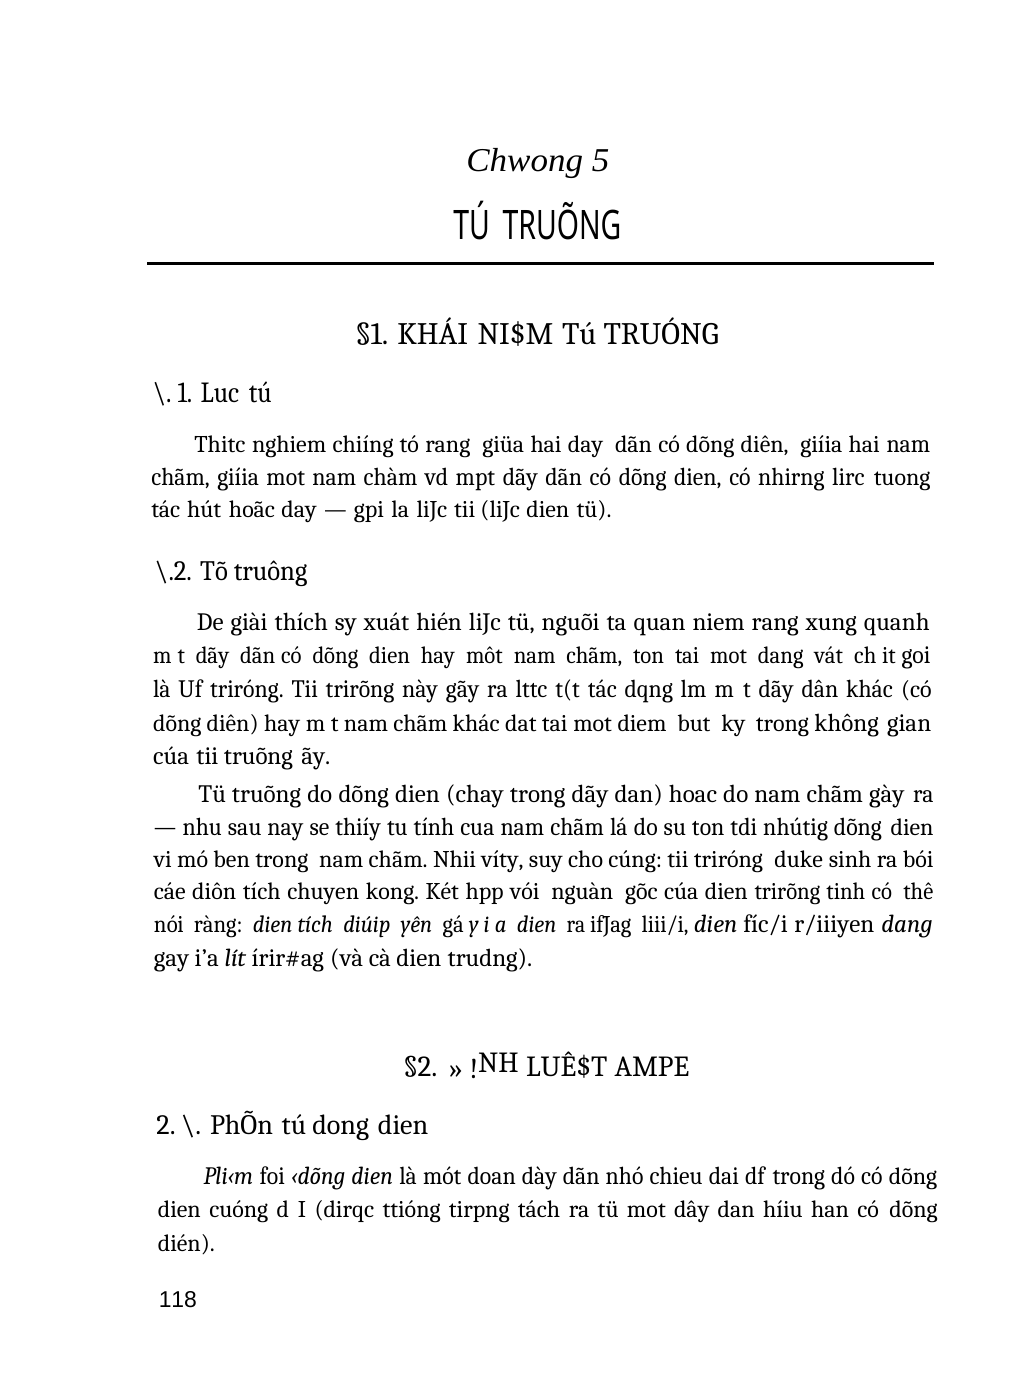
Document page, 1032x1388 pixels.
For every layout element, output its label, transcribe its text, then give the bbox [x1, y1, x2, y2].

text 118 [158, 1286, 1006, 1313]
subtitle §1. KHÁI NI$M Tú TRUÓNG [355, 316, 1006, 352]
text Chwong 5 [198, 140, 877, 179]
text Pli‹m foi ‹dõng dien là mót doan dày dãn nhó chieu dai df trong dó có dõng dien cuóng d I (dirqc ttióng tirpng tách ra tü mot dây dan híiu han có dõng dién). [158, 1162, 938, 1257]
text \. 1. Luc tú [153, 377, 1006, 410]
text 2. \. PhÕn tú dong dien [156, 1109, 1006, 1141]
text De giài thích sy xuát hién liJc tü, nguõi ta quan niem rang xung quanh m t dãy dãn có dõng dien hay môt nam chãm, ton tai mot dang vát ch it goi là Uf triróng. Tii trirõng này gãy ra lttc t(t tác dqng lm m t dãy dân khác (có dõng diên) hay m t nam chãm khác dat tai mot diem but ky trong không gian cúa tii truõng ãy. [153, 608, 931, 771]
text Tü truõng do dõng dien (chay trong dãy dan) hoac do nam chãm gày ra — nhu sau nay se thiíy tu tính cua nam chãm lá do su ton tdi nhútig dõng dien vi mó ben trong nam chãm. Nhii víty, suy cho cúng: tii triróng duke sinh ra bói cáe diôn tích chuyen kong. Két hpp vói nguàn gõc cúa dien trirõng tinh có thê nói ràng: dien tích diúip yên gá y i a dien ra ifJag liii/i, dien fíc/i r/iiiyen dang gay i’a lít írir#ag (và cà dien trudng). [154, 779, 933, 972]
text \.2. Tõ truông [155, 555, 1006, 587]
subtitle TÚ TRUÕNG [197, 196, 877, 251]
text Thitc nghiem chiíng tó rang giüa hai day dãn có dõng diên, giíia hai nam chãm, giíia mot nam chàm vd mpt dãy dãn có dõng dien, có nhirng lirc tuong tác hút hoãc day — gpi la liJc tii (liJc dien tü). [151, 430, 930, 524]
text §2. » !NH LUÊ$T AMPE [403, 1046, 1006, 1086]
